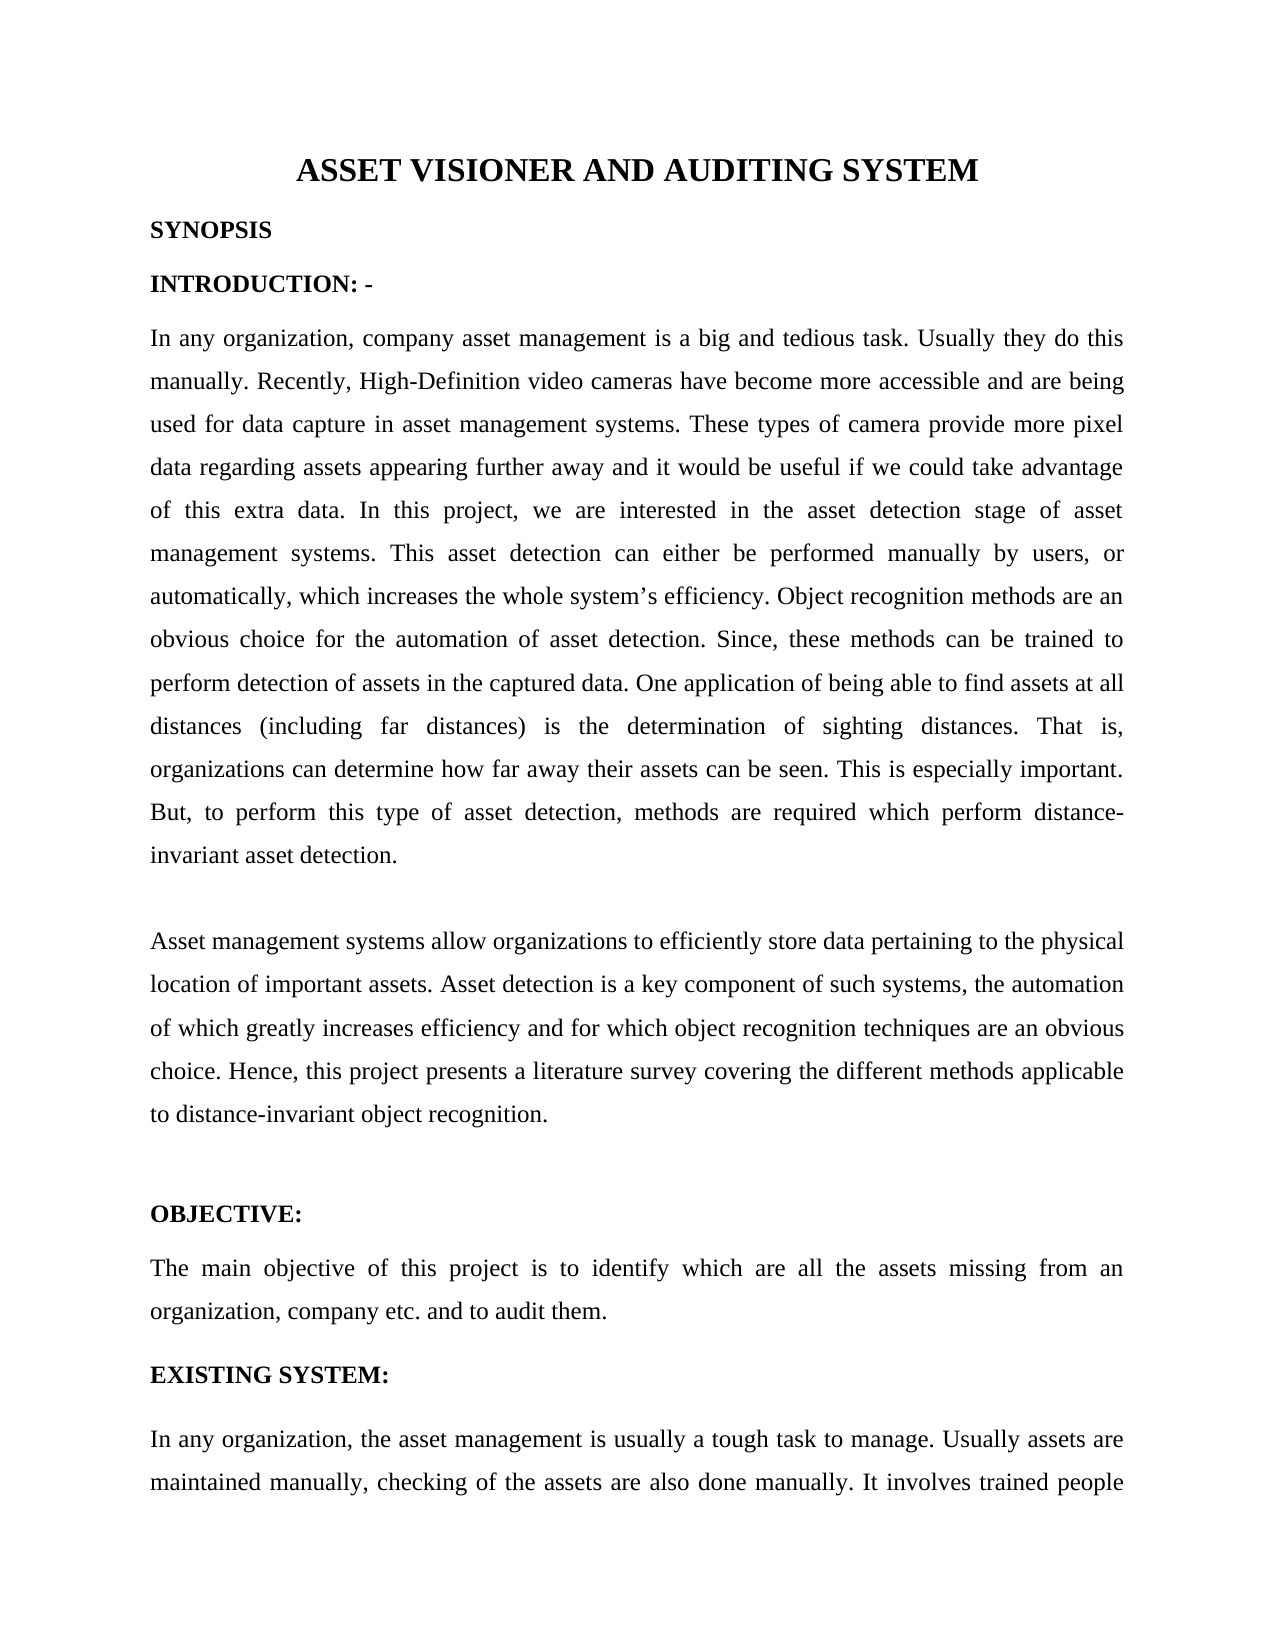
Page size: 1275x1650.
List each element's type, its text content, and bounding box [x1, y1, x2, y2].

text ASSET VISIONER AND AUDITING SYSTEM [150, 150, 1125, 188]
text In any organization, company asset management is a big and tedious task. Usually they do this manually. Recently, High-Definition video cameras have become more accessible and are being used for data capture in asset management systems. These types of camera provide more pixel data regarding assets appearing further away and it would be useful if we could take advantage of this extra data. In this project, we are interested in the asset detection stage of asset management systems. This asset detection can either be performed manually by users, or automatically, which increases the whole system’s efficiency. Object recognition methods are an obvious choice for the automation of asset detection. Since, these methods can be trained to perform detection of assets in the captured data. One application of being able to find assets at all distances (including far distances) is the determination of sighting distances. That is, organizations can determine how far away their assets can be seen. This is especially important. But, to perform this type of asset detection, methods are required which perform distance-invariant asset detection. [150, 323, 1125, 869]
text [150, 1424, 1125, 1496]
text EXISTING SYSTEM: [150, 1360, 1125, 1389]
text The main objective of this project is to identify which are all the assets missing from an organization, company etc. and to audit them. [150, 1253, 1125, 1325]
text Asset management systems allow organizations to efficiently store data pertaining to the physical location of important assets. Asset detection is a key component of such systems, the automation of which greatly increases efficiency and for which object recognition techniques are an obvious choice. Hence, this project presents a literature survey covering the different methods applicable to distance-invariant object recognition. [150, 926, 1125, 1128]
text SYNOPSIS [150, 215, 1125, 244]
text OBJECTIVE: [150, 1199, 1125, 1228]
text INTRODUCTION: - [150, 269, 1125, 297]
